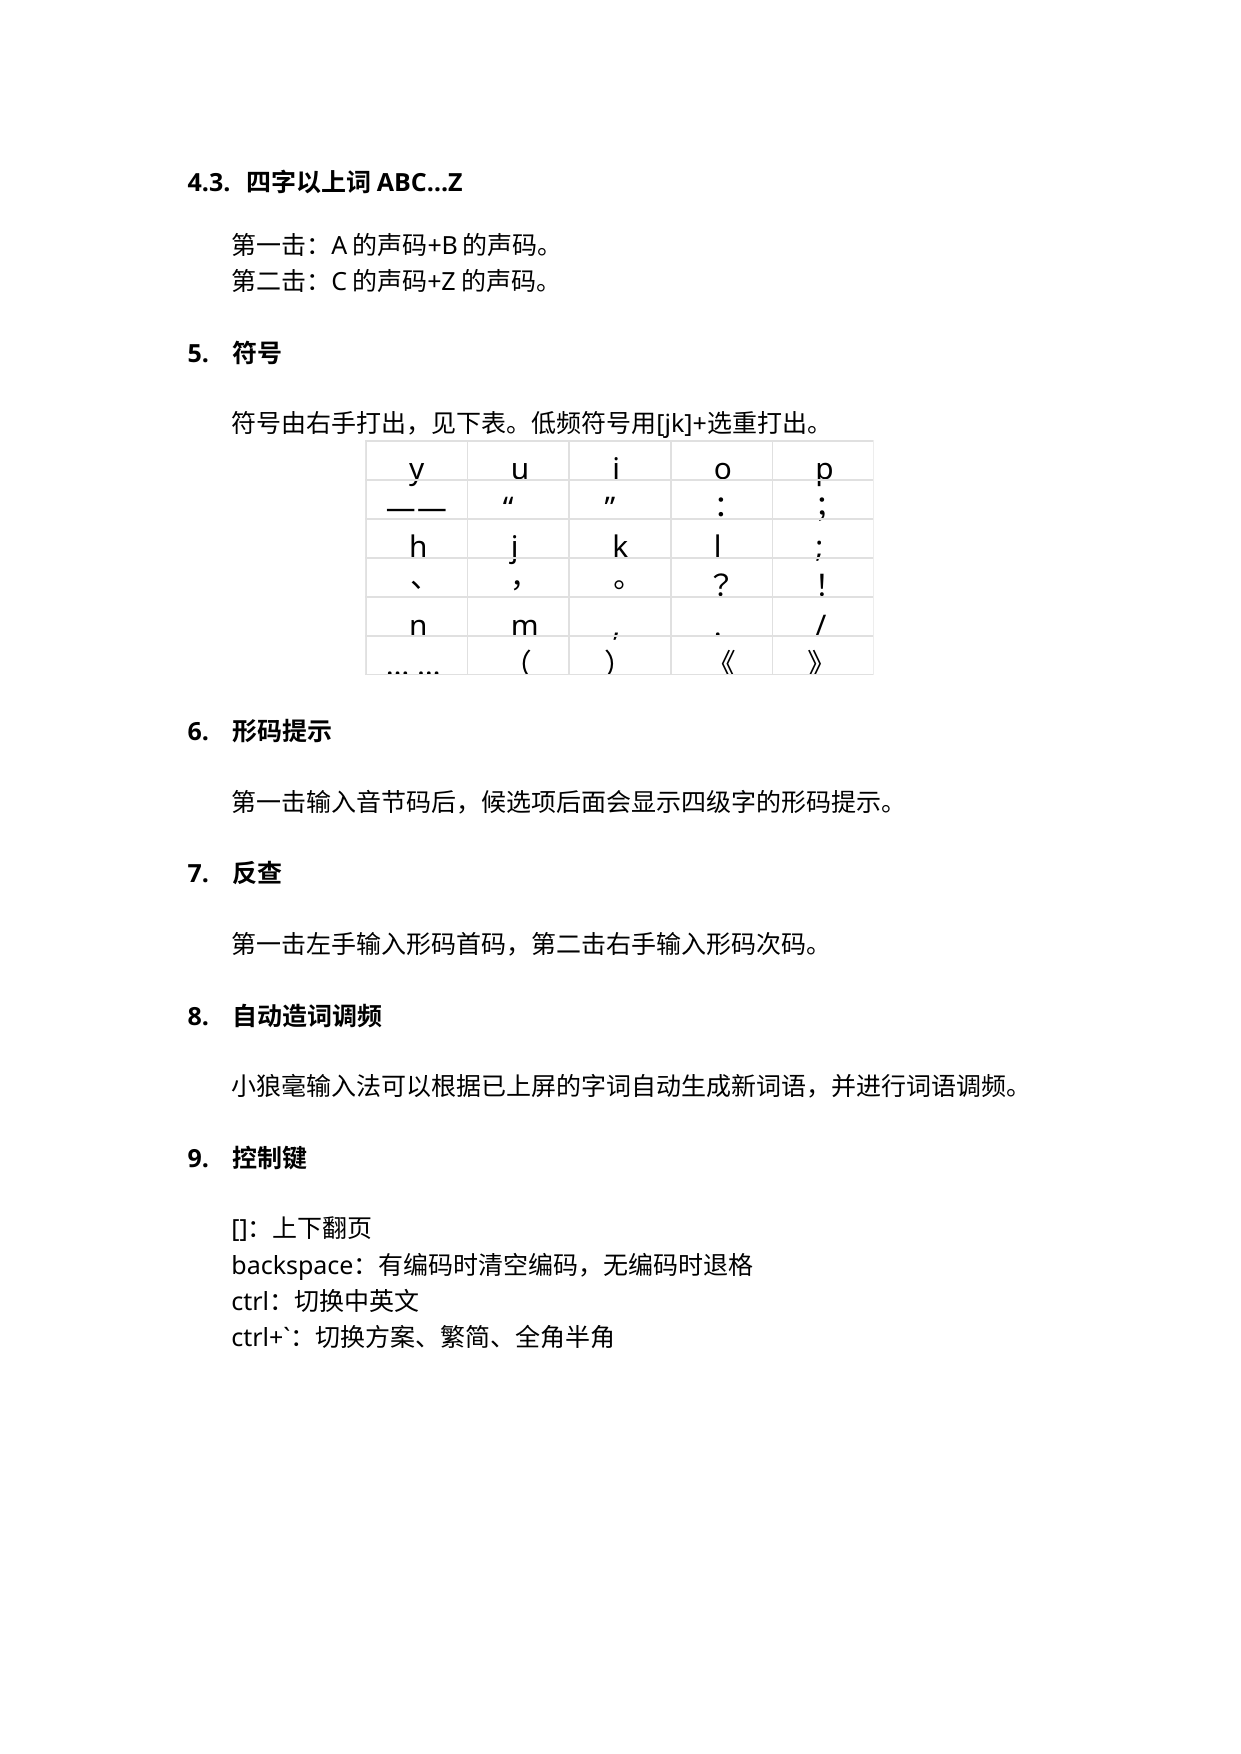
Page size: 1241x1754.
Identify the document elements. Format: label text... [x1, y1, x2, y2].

subtitle 形码提示 [187, 711, 1053, 748]
list 第二击：C的声码+Z的声码。 [231, 262, 1053, 298]
subtitle 控制键 [187, 1138, 1053, 1174]
text 第一击输入音节码后，候选项后面会显示四级字的形码提示。 [187, 782, 1053, 818]
subtitle 四字以上词ABC…Z [187, 162, 1053, 198]
subtitle 自动造词调频 [187, 996, 1053, 1032]
text 第一击左手输入形码首码，第二击右手输入形码次码。 [187, 924, 1053, 961]
text 符号由右手打出，见下表。低频符号用[jk]+选重打出。 [187, 404, 1053, 440]
text ctrl+`：切换方案、繁简、全角半角 [187, 1318, 1053, 1354]
text backspace：有编码时清空编码，无编码时退格 [187, 1245, 1053, 1281]
text []：上下翻页 [187, 1209, 1053, 1245]
text ctrl：切换中英文 [187, 1281, 1053, 1318]
text 小狼毫输入法可以根据已上屏的字词自动生成新词语，并进行词语调频。 [187, 1067, 1053, 1103]
subtitle 反查 [187, 854, 1053, 890]
subtitle 符号 [187, 333, 1053, 369]
text 第一击：A的声码+B的声码。 [231, 225, 1053, 262]
